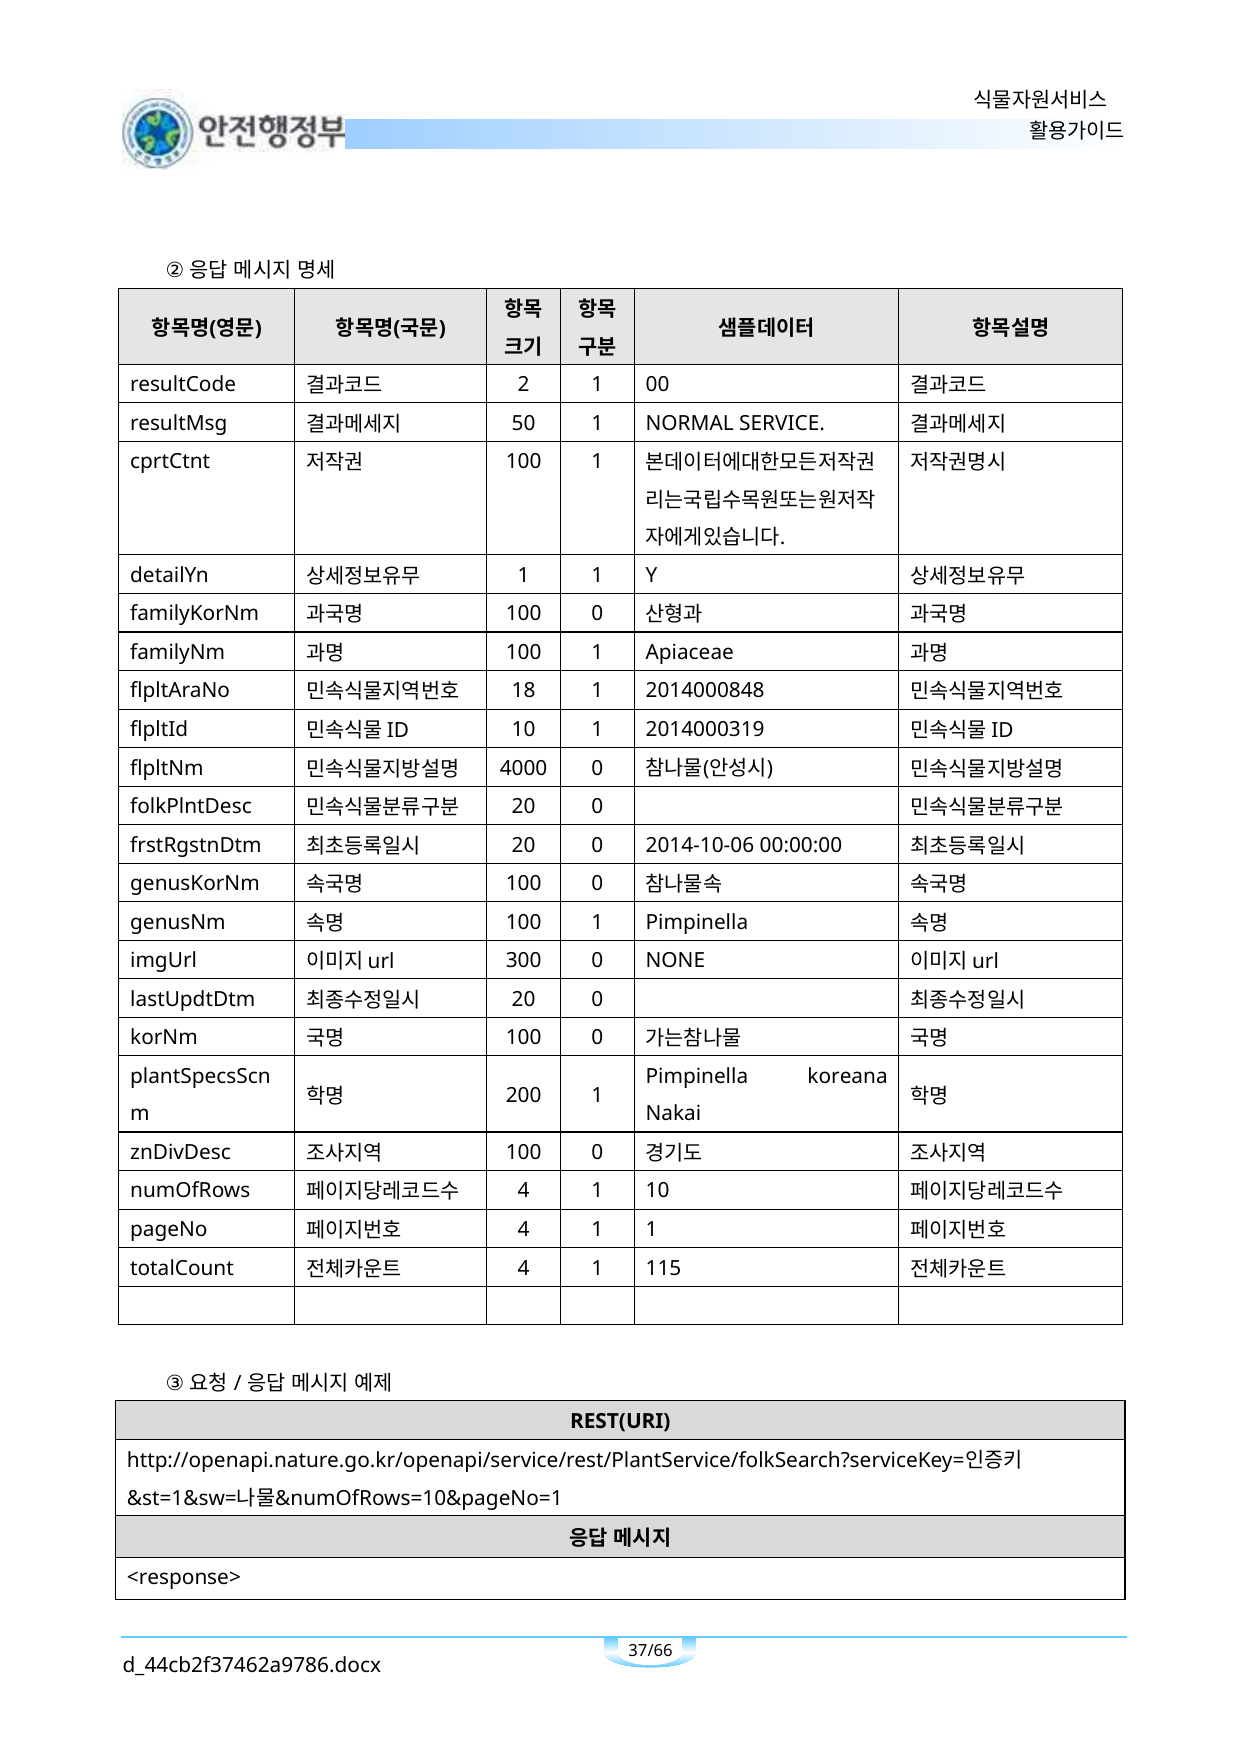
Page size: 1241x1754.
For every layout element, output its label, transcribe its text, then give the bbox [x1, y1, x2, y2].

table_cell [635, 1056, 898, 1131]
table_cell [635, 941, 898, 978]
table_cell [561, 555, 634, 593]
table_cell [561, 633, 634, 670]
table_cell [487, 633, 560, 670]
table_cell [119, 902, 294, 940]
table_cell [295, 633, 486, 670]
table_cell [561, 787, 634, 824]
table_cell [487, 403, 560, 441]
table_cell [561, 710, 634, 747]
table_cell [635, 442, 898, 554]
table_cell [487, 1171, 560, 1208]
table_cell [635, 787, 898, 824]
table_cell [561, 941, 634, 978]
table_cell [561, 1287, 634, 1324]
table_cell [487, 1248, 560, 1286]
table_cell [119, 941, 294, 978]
subtitle 요청 / 응답 메시지 예제 [165, 1363, 1122, 1400]
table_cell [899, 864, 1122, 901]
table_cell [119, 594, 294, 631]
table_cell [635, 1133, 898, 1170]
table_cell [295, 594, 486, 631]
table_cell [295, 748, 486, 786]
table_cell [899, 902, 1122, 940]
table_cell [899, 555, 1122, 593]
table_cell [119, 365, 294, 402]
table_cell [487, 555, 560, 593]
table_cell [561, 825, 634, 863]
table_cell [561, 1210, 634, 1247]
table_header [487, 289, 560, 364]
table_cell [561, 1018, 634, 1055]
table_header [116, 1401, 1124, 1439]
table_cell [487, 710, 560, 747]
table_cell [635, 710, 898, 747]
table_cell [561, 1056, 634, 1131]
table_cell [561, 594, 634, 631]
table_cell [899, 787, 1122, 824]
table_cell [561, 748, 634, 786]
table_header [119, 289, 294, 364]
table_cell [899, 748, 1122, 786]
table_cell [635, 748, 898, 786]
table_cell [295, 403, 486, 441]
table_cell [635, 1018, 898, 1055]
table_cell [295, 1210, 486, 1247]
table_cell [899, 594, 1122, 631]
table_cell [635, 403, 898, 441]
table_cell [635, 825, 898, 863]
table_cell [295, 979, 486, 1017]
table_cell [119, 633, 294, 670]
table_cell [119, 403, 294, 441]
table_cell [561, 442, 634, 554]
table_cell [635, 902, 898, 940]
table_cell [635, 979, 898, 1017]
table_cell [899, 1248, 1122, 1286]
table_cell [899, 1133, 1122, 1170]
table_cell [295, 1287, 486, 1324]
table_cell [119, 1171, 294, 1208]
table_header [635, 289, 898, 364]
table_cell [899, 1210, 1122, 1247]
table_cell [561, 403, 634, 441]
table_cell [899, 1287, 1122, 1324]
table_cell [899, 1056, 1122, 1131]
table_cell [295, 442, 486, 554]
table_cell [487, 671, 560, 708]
picture [122, 89, 345, 170]
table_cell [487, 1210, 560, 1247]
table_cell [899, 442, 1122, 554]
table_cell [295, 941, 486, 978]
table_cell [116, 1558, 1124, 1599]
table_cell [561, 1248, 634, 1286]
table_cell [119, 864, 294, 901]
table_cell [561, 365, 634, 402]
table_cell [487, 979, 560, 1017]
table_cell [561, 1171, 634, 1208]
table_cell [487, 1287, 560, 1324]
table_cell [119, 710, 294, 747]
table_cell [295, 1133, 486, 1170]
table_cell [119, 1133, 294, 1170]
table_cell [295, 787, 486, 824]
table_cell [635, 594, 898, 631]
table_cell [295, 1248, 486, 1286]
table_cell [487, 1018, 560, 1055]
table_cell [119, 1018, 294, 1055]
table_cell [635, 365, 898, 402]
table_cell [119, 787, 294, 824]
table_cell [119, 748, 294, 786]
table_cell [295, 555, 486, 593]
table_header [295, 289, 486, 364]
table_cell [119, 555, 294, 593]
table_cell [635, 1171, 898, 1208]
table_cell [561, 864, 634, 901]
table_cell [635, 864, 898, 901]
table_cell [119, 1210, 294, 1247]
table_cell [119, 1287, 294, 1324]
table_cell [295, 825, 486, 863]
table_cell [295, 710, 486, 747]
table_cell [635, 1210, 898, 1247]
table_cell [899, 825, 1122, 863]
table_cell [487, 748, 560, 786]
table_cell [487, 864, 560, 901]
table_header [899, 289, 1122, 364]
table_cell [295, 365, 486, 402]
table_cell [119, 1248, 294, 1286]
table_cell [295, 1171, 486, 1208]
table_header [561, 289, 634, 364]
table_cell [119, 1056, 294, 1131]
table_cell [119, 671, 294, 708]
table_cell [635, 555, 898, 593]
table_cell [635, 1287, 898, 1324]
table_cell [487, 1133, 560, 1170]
subtitle 응답 메시지 명세 [165, 250, 1122, 288]
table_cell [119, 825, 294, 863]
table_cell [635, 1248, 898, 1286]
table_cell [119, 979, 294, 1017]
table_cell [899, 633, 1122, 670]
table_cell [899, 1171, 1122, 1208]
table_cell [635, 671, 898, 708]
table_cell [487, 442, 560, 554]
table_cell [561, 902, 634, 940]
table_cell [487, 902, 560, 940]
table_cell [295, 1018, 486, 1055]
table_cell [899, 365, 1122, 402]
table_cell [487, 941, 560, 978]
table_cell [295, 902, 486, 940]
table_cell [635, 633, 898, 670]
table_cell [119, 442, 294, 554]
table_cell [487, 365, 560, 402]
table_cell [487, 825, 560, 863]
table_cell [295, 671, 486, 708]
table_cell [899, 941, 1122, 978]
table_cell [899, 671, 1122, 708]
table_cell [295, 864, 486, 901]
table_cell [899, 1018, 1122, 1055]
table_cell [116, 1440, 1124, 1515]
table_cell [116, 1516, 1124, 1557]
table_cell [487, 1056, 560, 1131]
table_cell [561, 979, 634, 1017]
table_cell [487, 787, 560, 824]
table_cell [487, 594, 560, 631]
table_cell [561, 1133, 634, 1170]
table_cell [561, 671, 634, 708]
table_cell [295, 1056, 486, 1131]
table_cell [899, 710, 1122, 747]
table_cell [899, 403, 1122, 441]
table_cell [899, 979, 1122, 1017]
